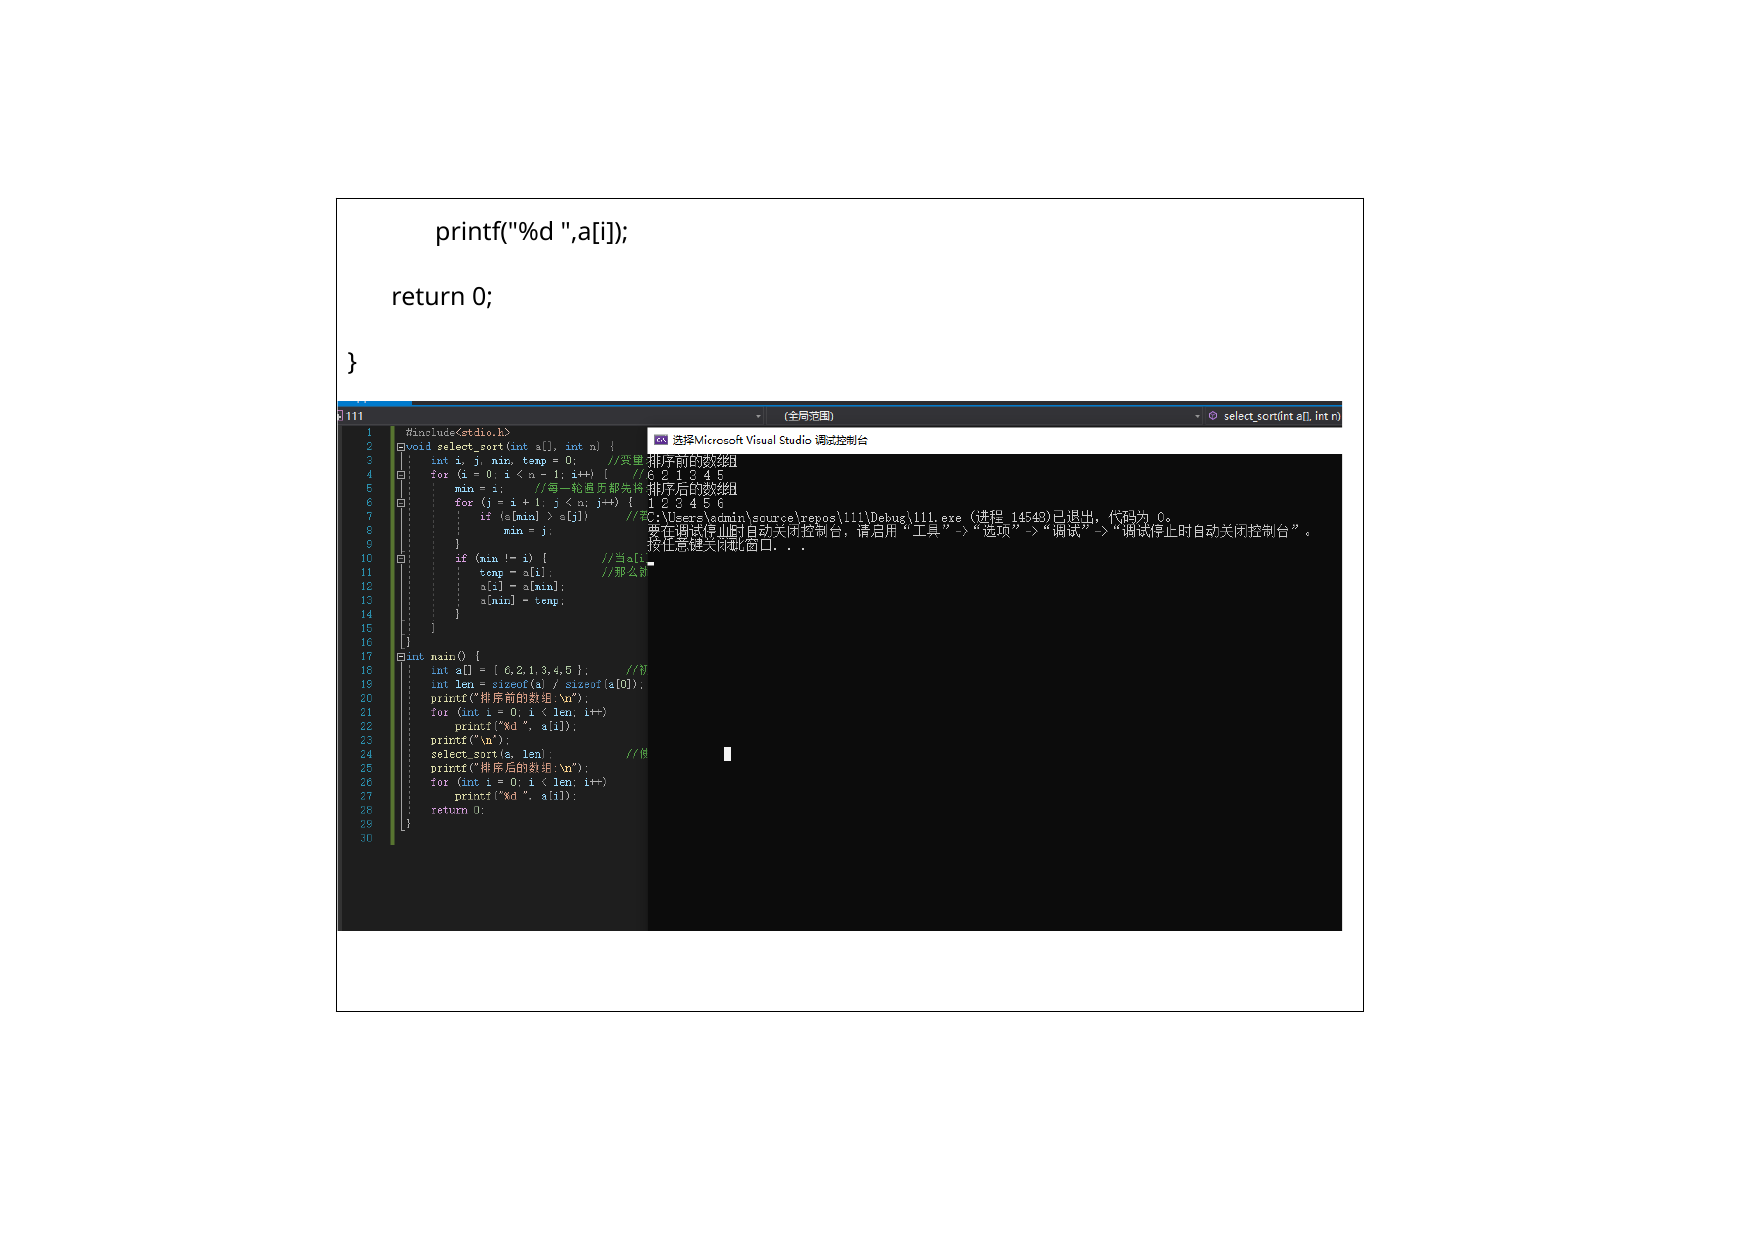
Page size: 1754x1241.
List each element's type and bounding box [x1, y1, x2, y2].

picture [337, 401, 1343, 931]
table_cell [337, 199, 1363, 1011]
